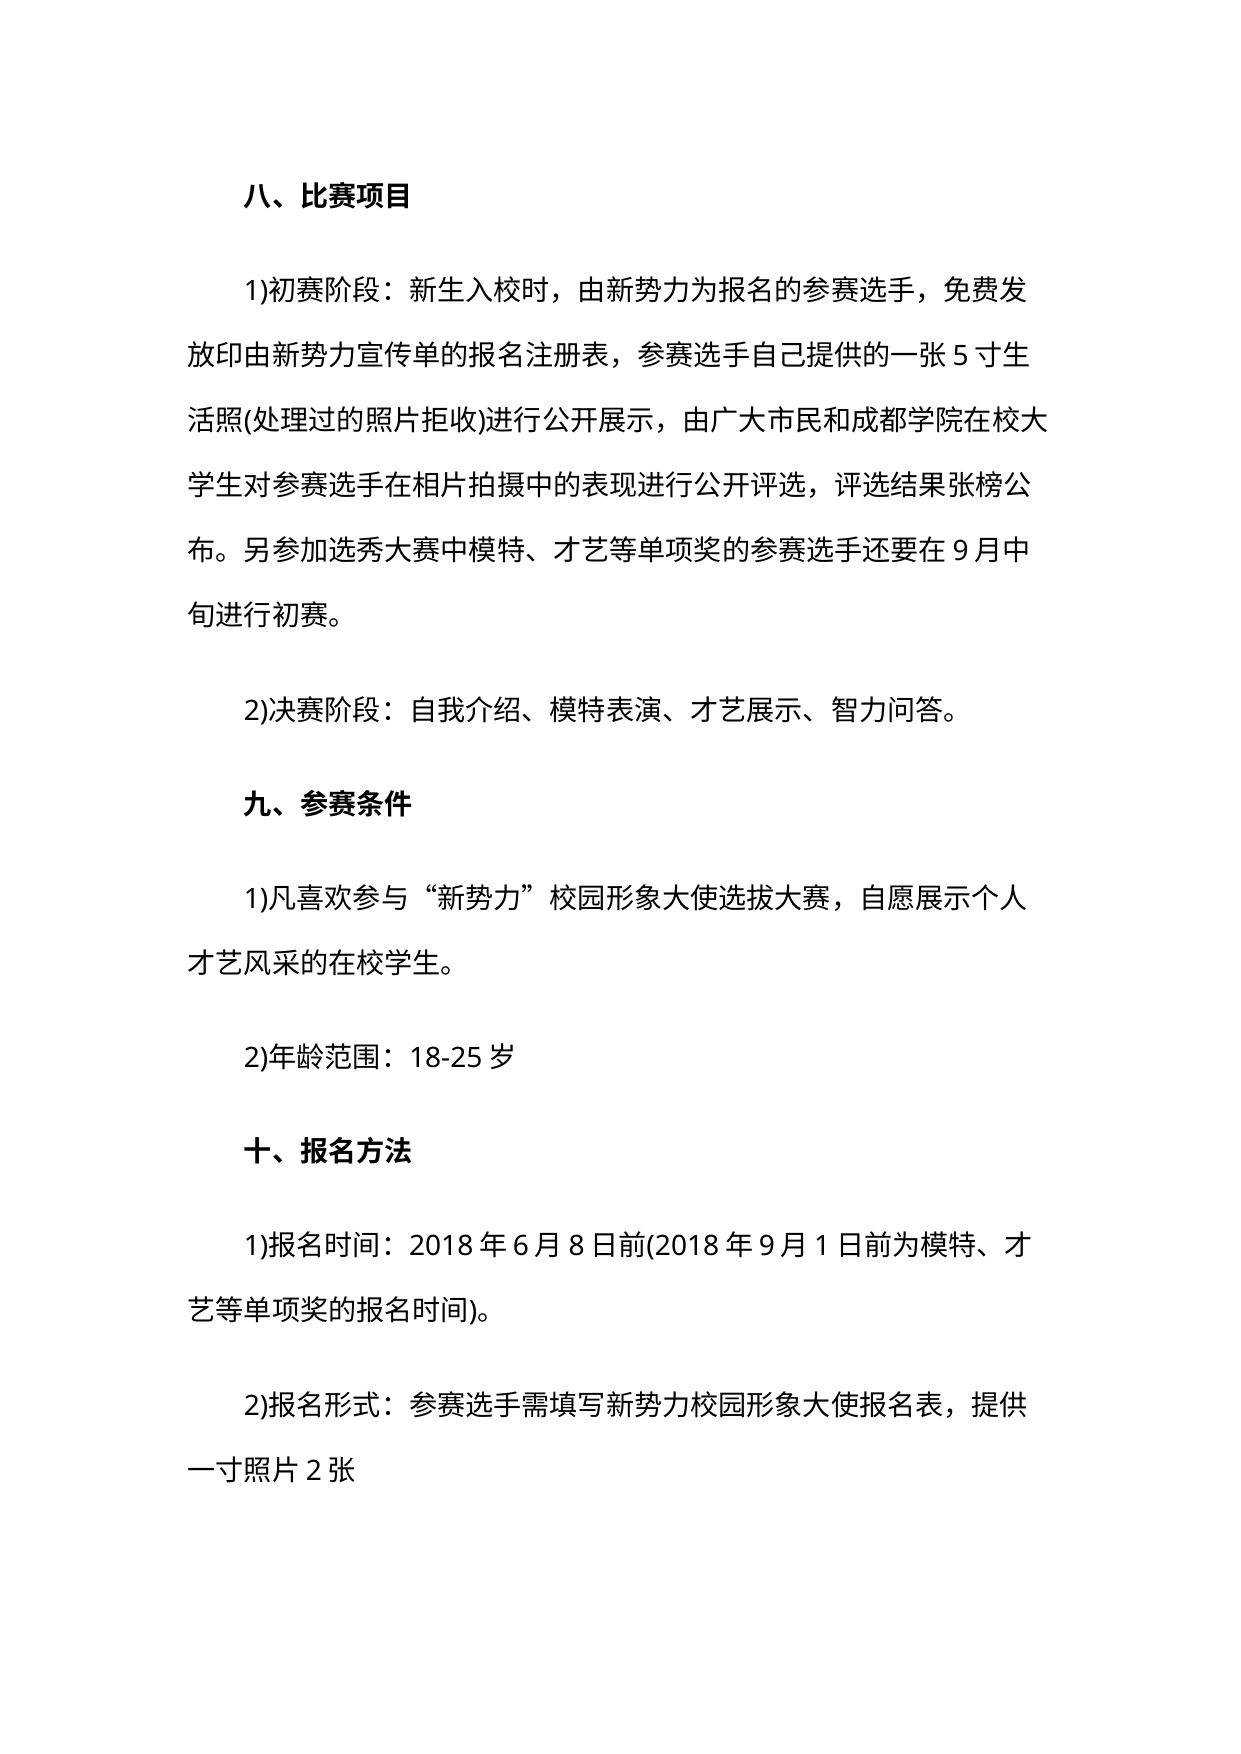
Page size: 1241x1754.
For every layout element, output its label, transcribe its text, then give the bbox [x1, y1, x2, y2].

text 十、报名方法 [187, 1117, 1053, 1182]
text 1)凡喜欢参与“新势力”校园形象大使选拔大赛，自愿展示个人才艺风采的在校学生。 [187, 864, 1053, 994]
text 1)报名时间：2018年6月8日前(2018年9月1日前为模特、才艺等单项奖的报名时间)。 [187, 1211, 1053, 1341]
text 八、比赛项目 [187, 162, 1053, 227]
text 九、参赛条件 [187, 769, 1053, 834]
text 2)年龄范围：18-25岁 [187, 1023, 1053, 1088]
text 2)决赛阶段：自我介绍、模特表演、才艺展示、智力问答。 [187, 675, 1053, 740]
text 2)报名形式：参赛选手需填写新势力校园形象大使报名表，提供一寸照片2张 [187, 1370, 1053, 1500]
text 1)初赛阶段：新生入校时，由新势力为报名的参赛选手，免费发放印由新势力宣传单的报名注册表，参赛选手自己提供的一张5寸生活照(处理过的照片拒收)进行公开展示，由广大市民和成都学院在校大学生对参赛选手在相片拍摄中的表现进行公开评选，评选结果张榜公布。另参加选秀大赛中模特、才艺等单项奖的参赛选手还要在9月中旬进行初赛。 [187, 256, 1053, 646]
